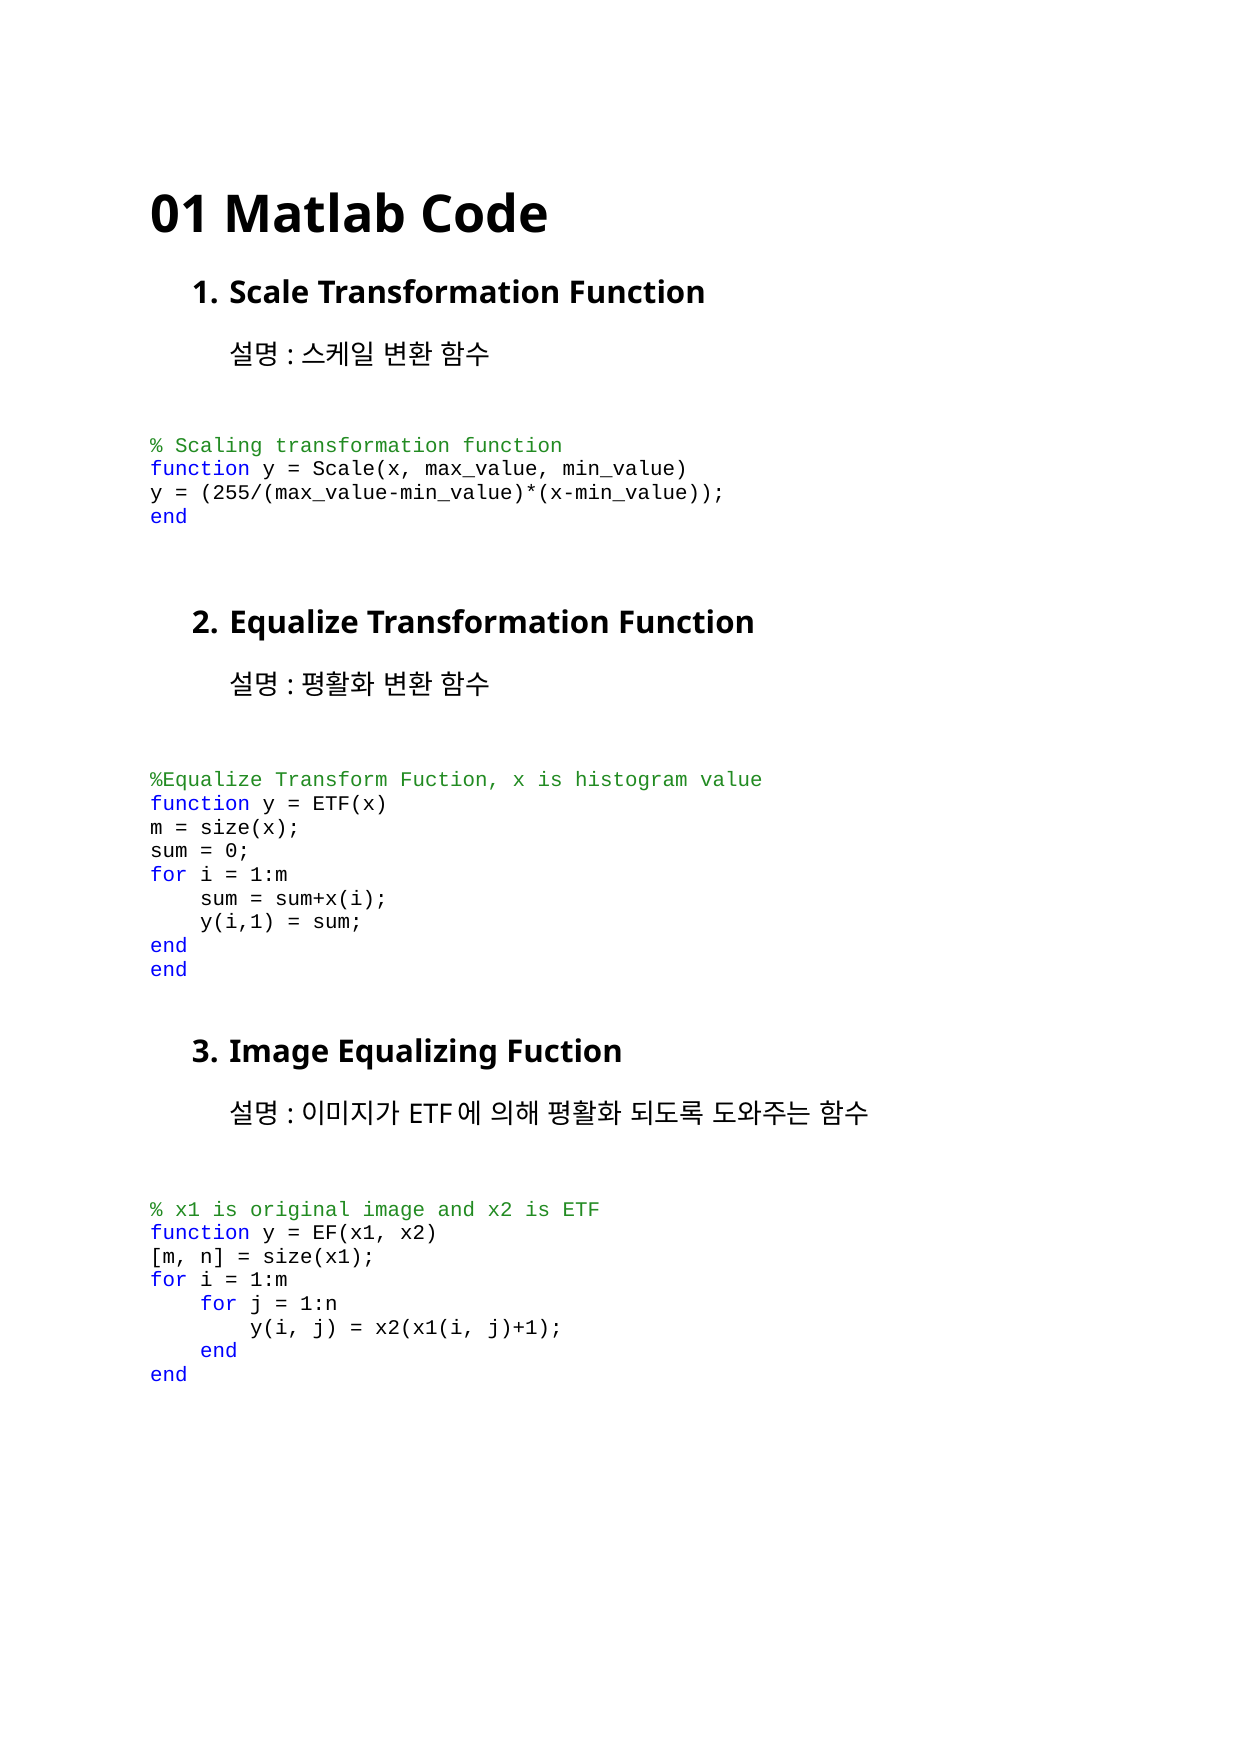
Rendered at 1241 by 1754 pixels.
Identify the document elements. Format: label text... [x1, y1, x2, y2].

list 설명 : 스케일 변환 함수 [229, 333, 1090, 372]
text [m, n] = size(x1); [150, 1246, 1090, 1269]
text sum = 0; [150, 840, 1090, 864]
text y(i,1) = sum; [150, 911, 1090, 935]
text % x1 is original image and x2 is ETF [150, 1198, 1090, 1222]
text end [150, 506, 1090, 529]
text %Equalize Transform Fuction, x is histogram value [150, 769, 1090, 793]
text % Scaling transformation function [150, 435, 1090, 458]
text end [150, 935, 1090, 958]
text function y = ETF(x) [150, 793, 1090, 817]
text y = (255/(max_value-min_value)*(x-min_value)); [150, 482, 1090, 506]
text for j = 1:n [150, 1293, 1090, 1317]
text sum = sum+x(i); [150, 888, 1090, 911]
text y(i, j) = x2(x1(i, j)+1); [150, 1317, 1090, 1340]
list 설명 : 평활화 변환 함수 [229, 663, 1090, 702]
text for i = 1:m [150, 1269, 1090, 1293]
text m = size(x); [150, 817, 1090, 840]
text 01 Matlab Code [150, 177, 1090, 248]
text end [150, 1364, 1090, 1388]
text end [150, 958, 1090, 982]
list Image Equalizing Fuction [192, 1029, 1090, 1072]
list Equalize Transformation Function [192, 600, 1090, 643]
text end [150, 1340, 1090, 1364]
list 설명 : 이미지가 ETF에 의해 평활화 되도록 도와주는 함수 [229, 1092, 1090, 1131]
text function y = EF(x1, x2) [150, 1222, 1090, 1246]
text function y = Scale(x, max_value, min_value) [150, 458, 1090, 482]
text for i = 1:m [150, 864, 1090, 888]
list Scale Transformation Function [192, 270, 1090, 313]
